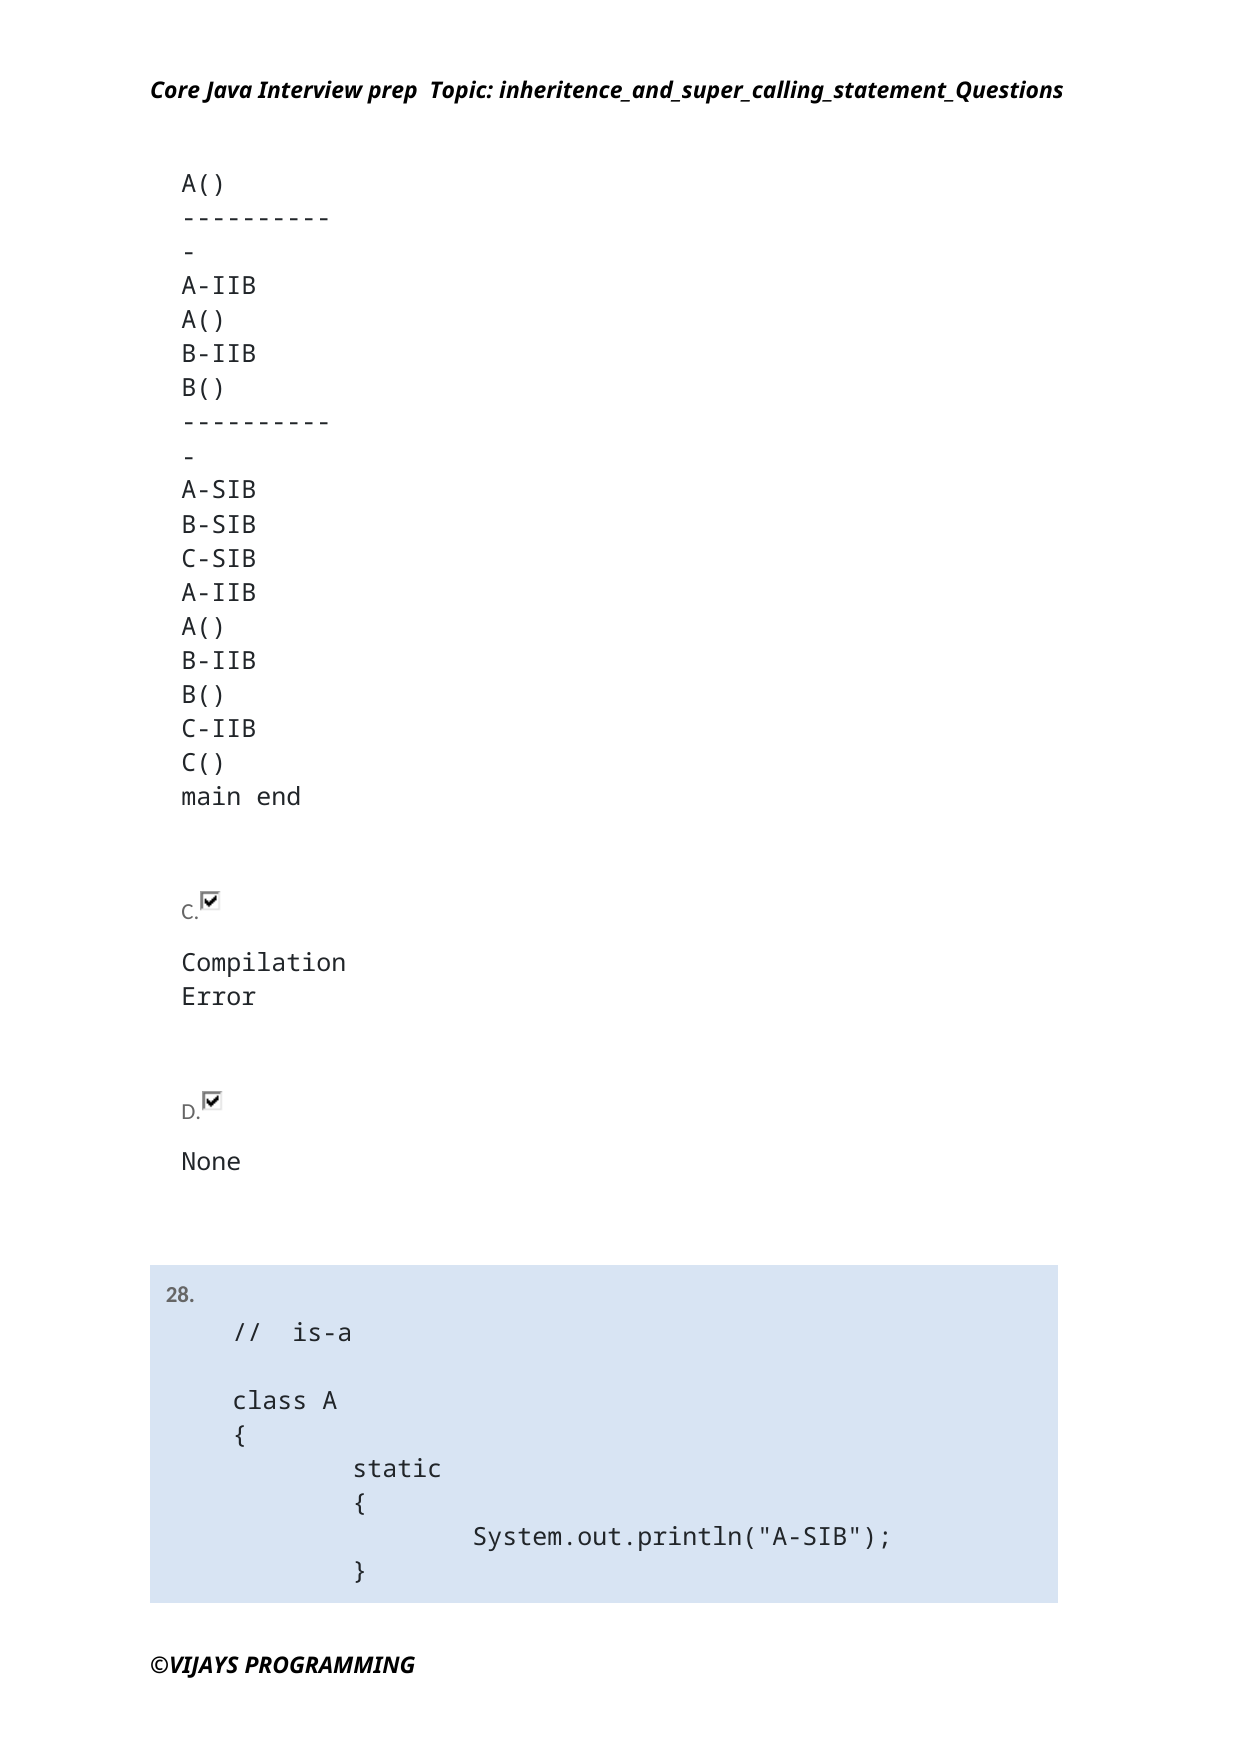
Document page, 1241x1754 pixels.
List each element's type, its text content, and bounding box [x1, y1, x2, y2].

table_cell [150, 150, 1090, 1265]
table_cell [216, 1265, 1058, 1603]
table_cell 28. [150, 1265, 216, 1603]
